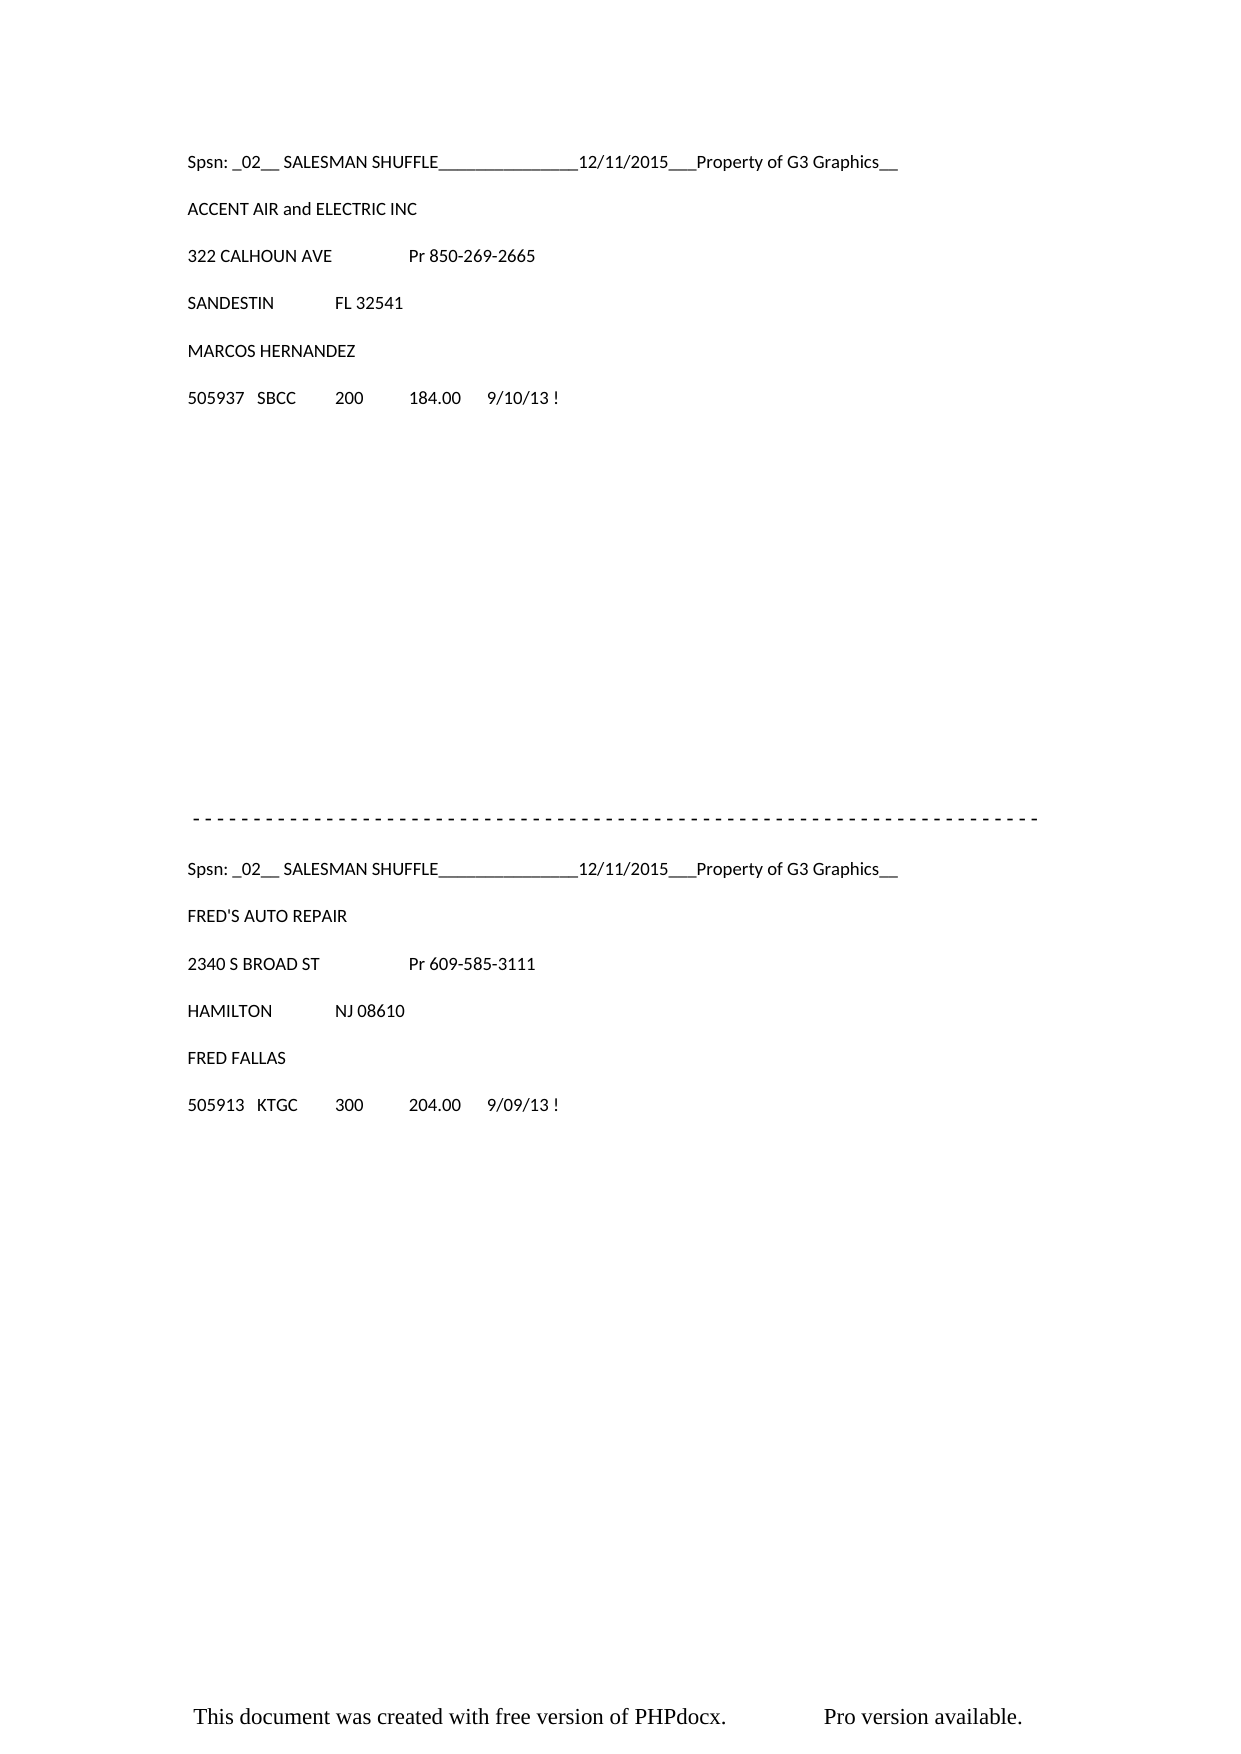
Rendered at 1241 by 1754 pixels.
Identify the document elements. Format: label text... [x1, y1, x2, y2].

text FRED'S AUTO REPAIR [187, 904, 1053, 927]
text MARCOS HERNANDEZ [187, 339, 1053, 362]
text SANDESTIN FL 32541 [187, 292, 1053, 314]
text - - - - - - - - - - - - - - - - - - - - - - - - - - - - - - - - - - - - - - - - - - - - - - - - - - - - - - - - - - - - - - - - - - - - - - [187, 804, 1053, 832]
text FRED FALLAS [187, 1046, 1053, 1069]
text 505913 KTGC 300 204.00 9/09/13 ! [187, 1093, 1053, 1116]
text ACCENT AIR and ELECTRIC INC [187, 197, 1053, 220]
text 2340 S BROAD ST Pr 609-585-3111 [187, 952, 1053, 974]
text Spsn: _02__ SALESMAN SHUFFLE_______________12/11/2015___Property of G3 Graphics__ [187, 857, 1053, 880]
text HAMILTON NJ 08610 [187, 999, 1053, 1022]
text 505937 SBCC 200 184.00 9/10/13 ! [187, 386, 1053, 409]
text Spsn: _02__ SALESMAN SHUFFLE_______________12/11/2015___Property of G3 Graphics__ [187, 150, 1053, 173]
text 322 CALHOUN AVE Pr 850-269-2665 [187, 244, 1053, 267]
